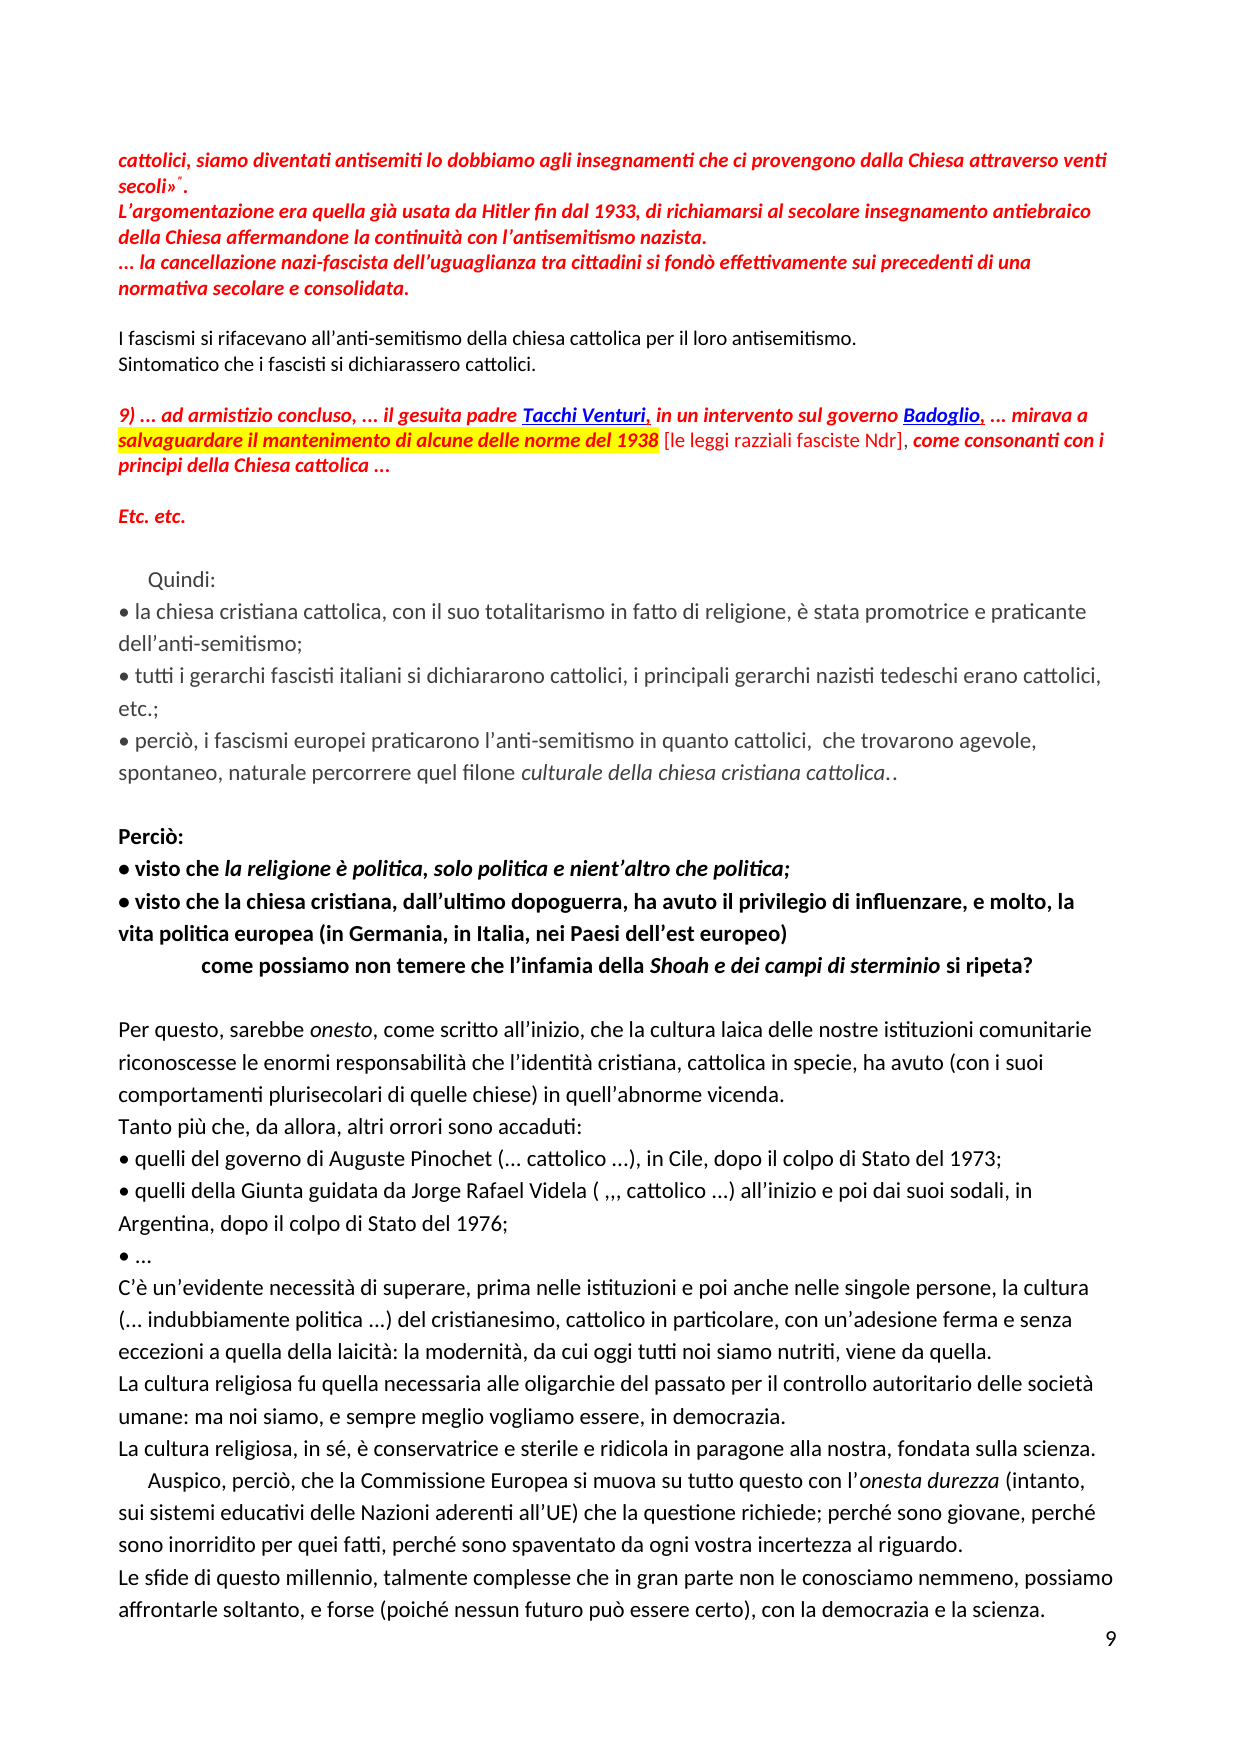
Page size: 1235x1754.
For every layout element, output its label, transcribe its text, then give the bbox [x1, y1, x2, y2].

text • ... [118, 1241, 1116, 1269]
text Per questo, sarebbe onesto, come scritto all’inizio, che la cultura laica delle nostre istituzioni comunitarie riconoscesse le enormi responsabilità che l’identità cristiana, cattolica in specie, ha avuto (con i suoi comportamenti plurisecolari di quelle chiese) in quell’abnorme vicenda. [118, 1016, 1116, 1108]
text • tutti i gerarchi fascisti italiani si dichiararono cattolici, i principali gerarchi nazisti tedeschi erano cattolici, etc.; [118, 661, 1116, 722]
text ... la cancellazione nazi-fascista dell’uguaglianza tra cittadini si fondò effettivamente sui precedenti di una normativa secolare e consolidata. [118, 249, 1116, 300]
text • quelli della Giunta guidata da Jorge Rafael Videla ( ,,, cattolico ...) all’inizio e poi dai suoi sodali, in Argentina, dopo il colpo di Stato del 1976; [118, 1176, 1116, 1237]
text Auspico, perciò, che la Commissione Europea si muova su tutto questo con l’onesta durezza (intanto, sui sistemi educativi delle Nazioni aderenti all’UE) che la questione richiede; perché sono giovane, perché sono inorridito per quei fatti, perché sono spaventato da ogni vostra incertezza al riguardo. [118, 1466, 1116, 1558]
text La cultura religiosa fu quella necessaria alle oligarchie del passato per il controllo autoritario delle società umane: ma noi siamo, e sempre meglio vogliamo essere, in democrazia. [118, 1369, 1116, 1430]
text Tanto più che, da allora, altri orrori sono accaduti: [118, 1112, 1116, 1140]
text 9) ... ad armistizio concluso, ... il gesuita padre Tacchi Venturi, in un intervento sul governo Badoglio, ... mirava a salvaguardare il mantenimento di alcune delle norme del 1938 [le leggi razziali fasciste Ndr], come consonanti con i principi della Chiesa cattolica ... [118, 402, 1116, 478]
text Le sfide di questo millennio, talmente complesse che in gran parte non le conosciamo nemmeno, possiamo affrontarle soltanto, e forse (poiché nessun futuro può essere certo), con la democrazia e la scienza. [118, 1563, 1116, 1623]
text La cultura religiosa, in sé, è conservatrice e sterile e ridicola in paragone alla nostra, fondata sulla scienza. [118, 1434, 1116, 1462]
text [118, 148, 1116, 198]
text Sintomatico che i fascisti si dichiarassero cattolici. [118, 351, 1116, 376]
text I fascismi si rifacevano all’anti-semitismo della chiesa cattolica per il loro antisemitismo. [118, 326, 1116, 351]
text • visto che la chiesa cristiana, dall’ultimo dopoguerra, ha avuto il privilegio di influenzare, e molto, la vita politica europea (in Germania, in Italia, nei Paesi dell’est europeo) [118, 887, 1116, 947]
text • la chiesa cristiana cattolica, con il suo totalitarismo in fatto di religione, è stata promotrice e praticante dell’anti-semitismo; [118, 597, 1116, 657]
text • visto che la religione è politica, solo politica e nient’altro che politica; [118, 854, 1116, 883]
text L’argomentazione era quella già usata da Hitler fin dal 1933, di richiamarsi al secolare insegnamento antiebraico della Chiesa affermandone la continuità con l’antisemitismo nazista. [118, 198, 1116, 249]
text Etc. etc. [118, 503, 1116, 529]
text come possiamo non temere che l’infamia della Shoah e dei campi di sterminio si ripeta? [118, 951, 1116, 979]
text • perciò, i fascismi europei praticarono l’anti-semitismo in quanto cattolici, che trovarono agevole, spontaneo, naturale percorrere quel filone culturale della chiesa cristiana cattolica.. [118, 726, 1116, 786]
text Quindi: [118, 565, 1116, 593]
text • quelli del governo di Auguste Pinochet (... cattolico ...), in Cile, dopo il colpo di Stato del 1973; [118, 1144, 1116, 1172]
text Perciò: [118, 822, 1116, 850]
text C’è un’evidente necessità di superare, prima nelle istituzioni e poi anche nelle singole persone, la cultura (... indubbiamente politica ...) del cristianesimo, cattolico in particolare, con un’adesione ferma e senza eccezioni a quella della laicità: la modernità, da cui oggi tutti noi siamo nutriti, viene da quella. [118, 1273, 1116, 1365]
